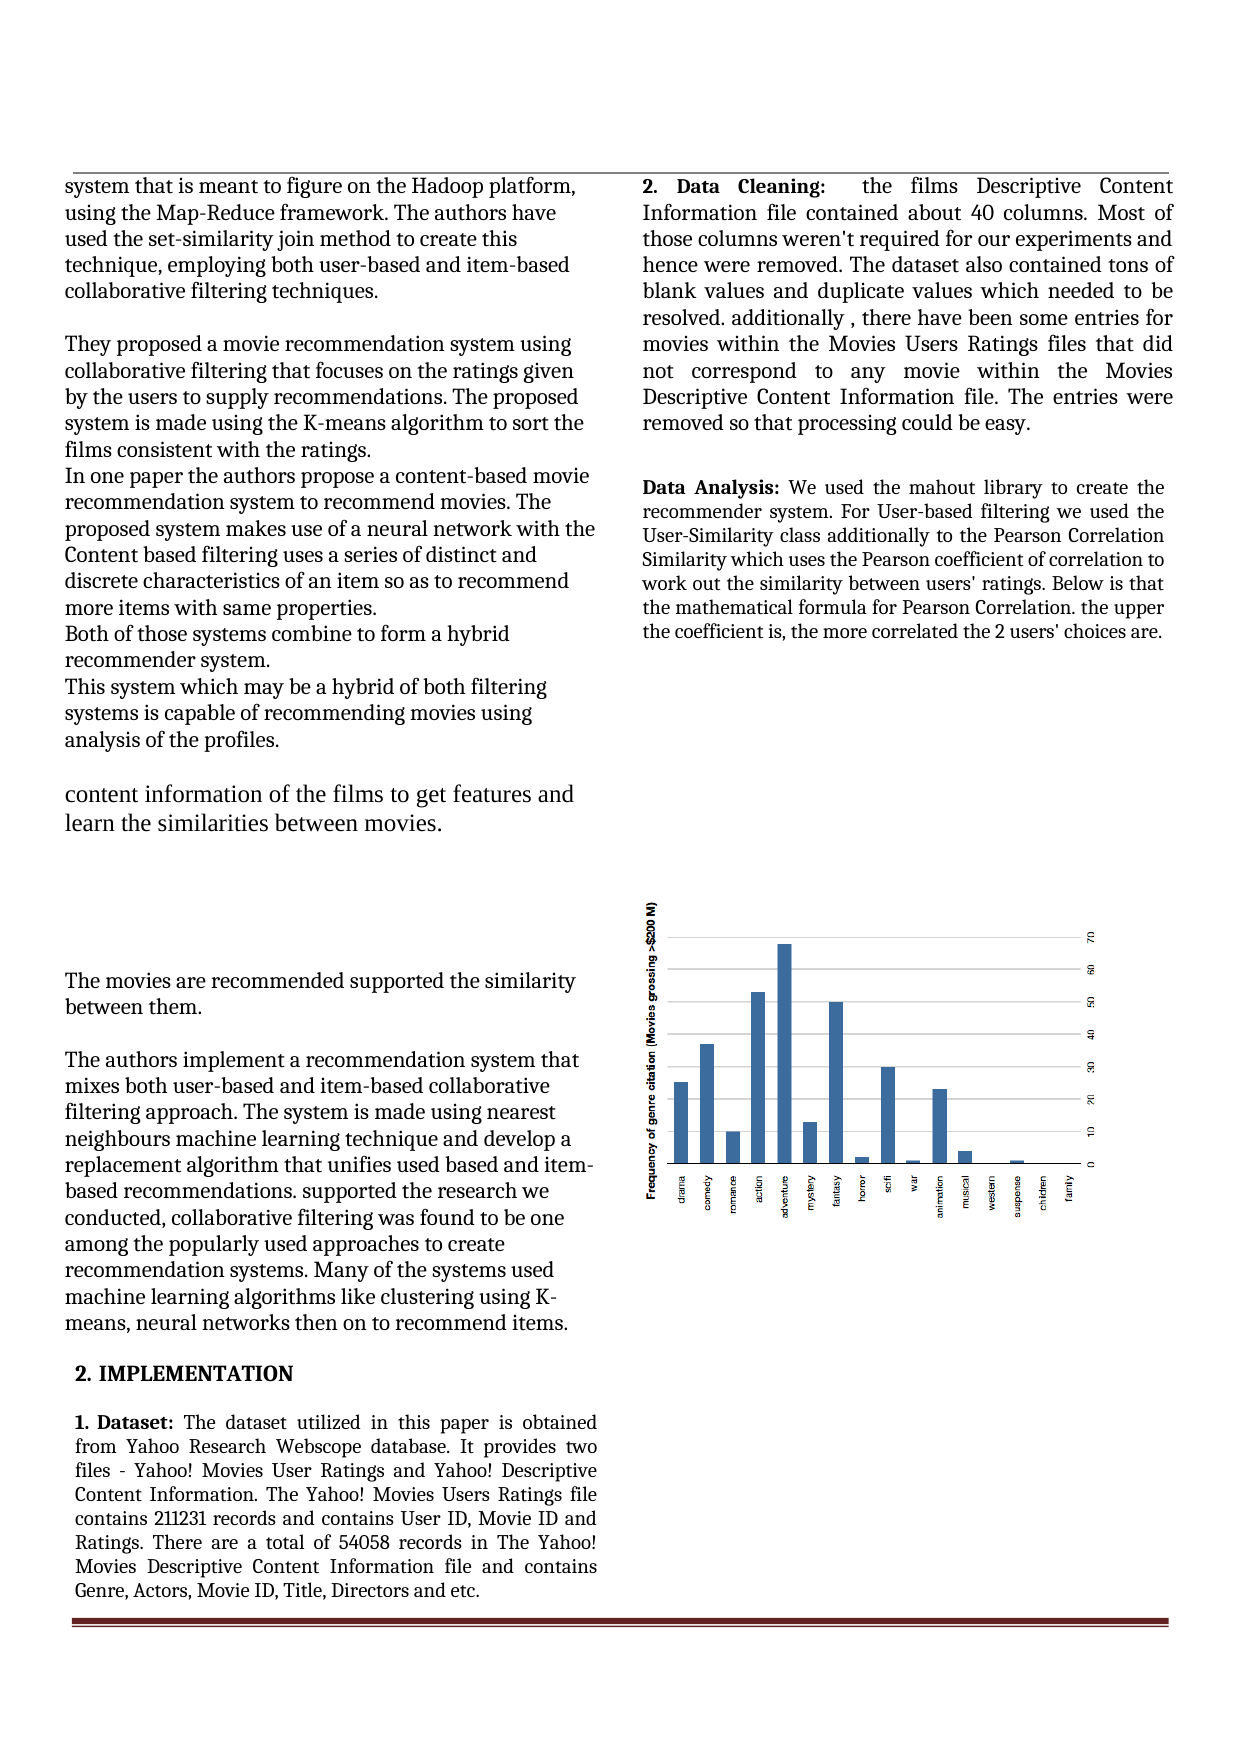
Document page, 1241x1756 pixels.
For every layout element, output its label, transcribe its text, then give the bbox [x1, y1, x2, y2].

picture [644, 902, 1095, 1218]
text Data Analysis: We used the mahout library to create the recommender system. For User-based filtering we used the User-Similarity class additionally to the Pearson Correlation Similarity which uses the Pearson coefficient of correlation to work out the similarity between users' ratings. Below is that the mathematical formula for Pearson Correlation. the upper the coefficient is, the more correlated the 2 users' choices are. movies in each genre and the number of movies rated in each rating category. [642, 476, 1165, 643]
list Dataset: The dataset utilized in this paper is obtained from Yahoo Research Webscope database. It provides two files - Yahoo! Movies User Ratings and Yahoo! Descriptive Content Information. The Yahoo! Movies Users Ratings file contains 211231 records and contains User ID, Movie ID and Ratings. There are a total of 54058 records in The Yahoo! Movies Descriptive Content Information file and contains Genre, Actors, Movie ID, Title, Directors and etc. [75, 1411, 598, 1602]
text In one paper the authors propose a content-based movie recommendation system to recommend movies. The proposed system makes use of a neural network with the Content based filtering uses a series of distinct and discrete characteristics of an item so as to recommend more items with same properties. [64, 463, 602, 621]
text Both of those systems combine to form a hybrid recommender system. [64, 621, 602, 674]
text The authors implement a recommendation system that mixes both user-based and item-based collaborative filtering approach. The system is made using nearest neighbours machine learning technique and develop a replacement algorithm that unifies used based and item-based recommendations. supported the research we conducted, collaborative filtering was found to be one among the popularly used approaches to create recommendation systems. Many of the systems used machine learning algorithms like clustering using K-means, neural networks then on to recommend items. [64, 1046, 602, 1336]
text This system which may be a hybrid of both filtering systems is capable of recommending movies using analysis of the profiles. [64, 674, 602, 753]
text content information of the films to get features and learn the similarities between movies. [64, 779, 602, 837]
subtitle IMPLEMENTATION [75, 1360, 602, 1387]
text The movies are recommended supported the similarity between them. [64, 967, 602, 1020]
list Data Cleaning: the films Descriptive Content Information file contained about 40 columns. Most of those columns weren't required for our experiments and hence were removed. The dataset also contained tons of blank values and duplicate values which needed to be resolved. additionally , there have been some entries for movies within the Movies Users Ratings files that did not correspond to any movie within the Movies Descriptive Content Information file. The entries were removed so that processing could be easy. [642, 173, 1174, 436]
text They proposed a movie recommendation system using collaborative filtering that focuses on the ratings given by the users to supply recommendations. The proposed system is made using the K-means algorithm to sort the films consistent with the ratings. [64, 331, 602, 463]
